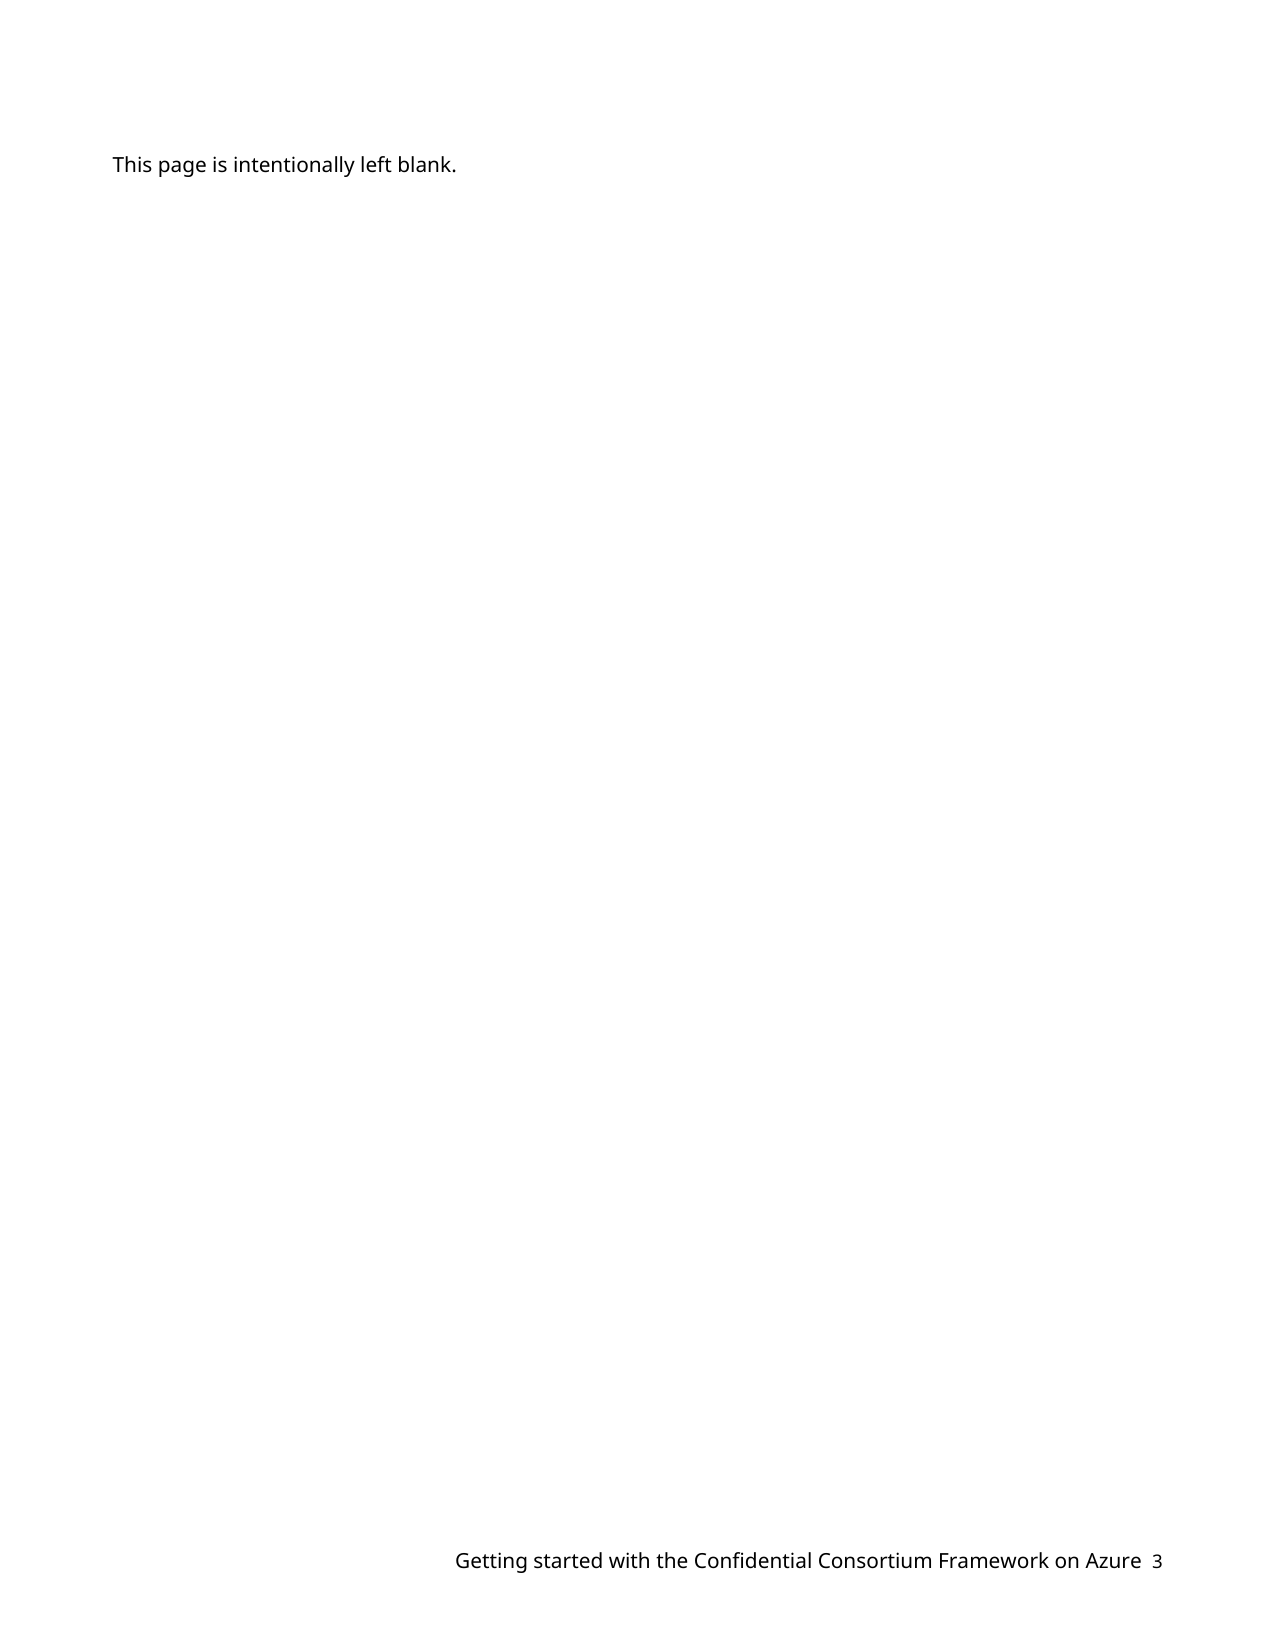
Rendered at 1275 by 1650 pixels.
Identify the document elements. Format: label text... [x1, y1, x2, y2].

text This page is intentionally left blank. [112, 150, 852, 178]
